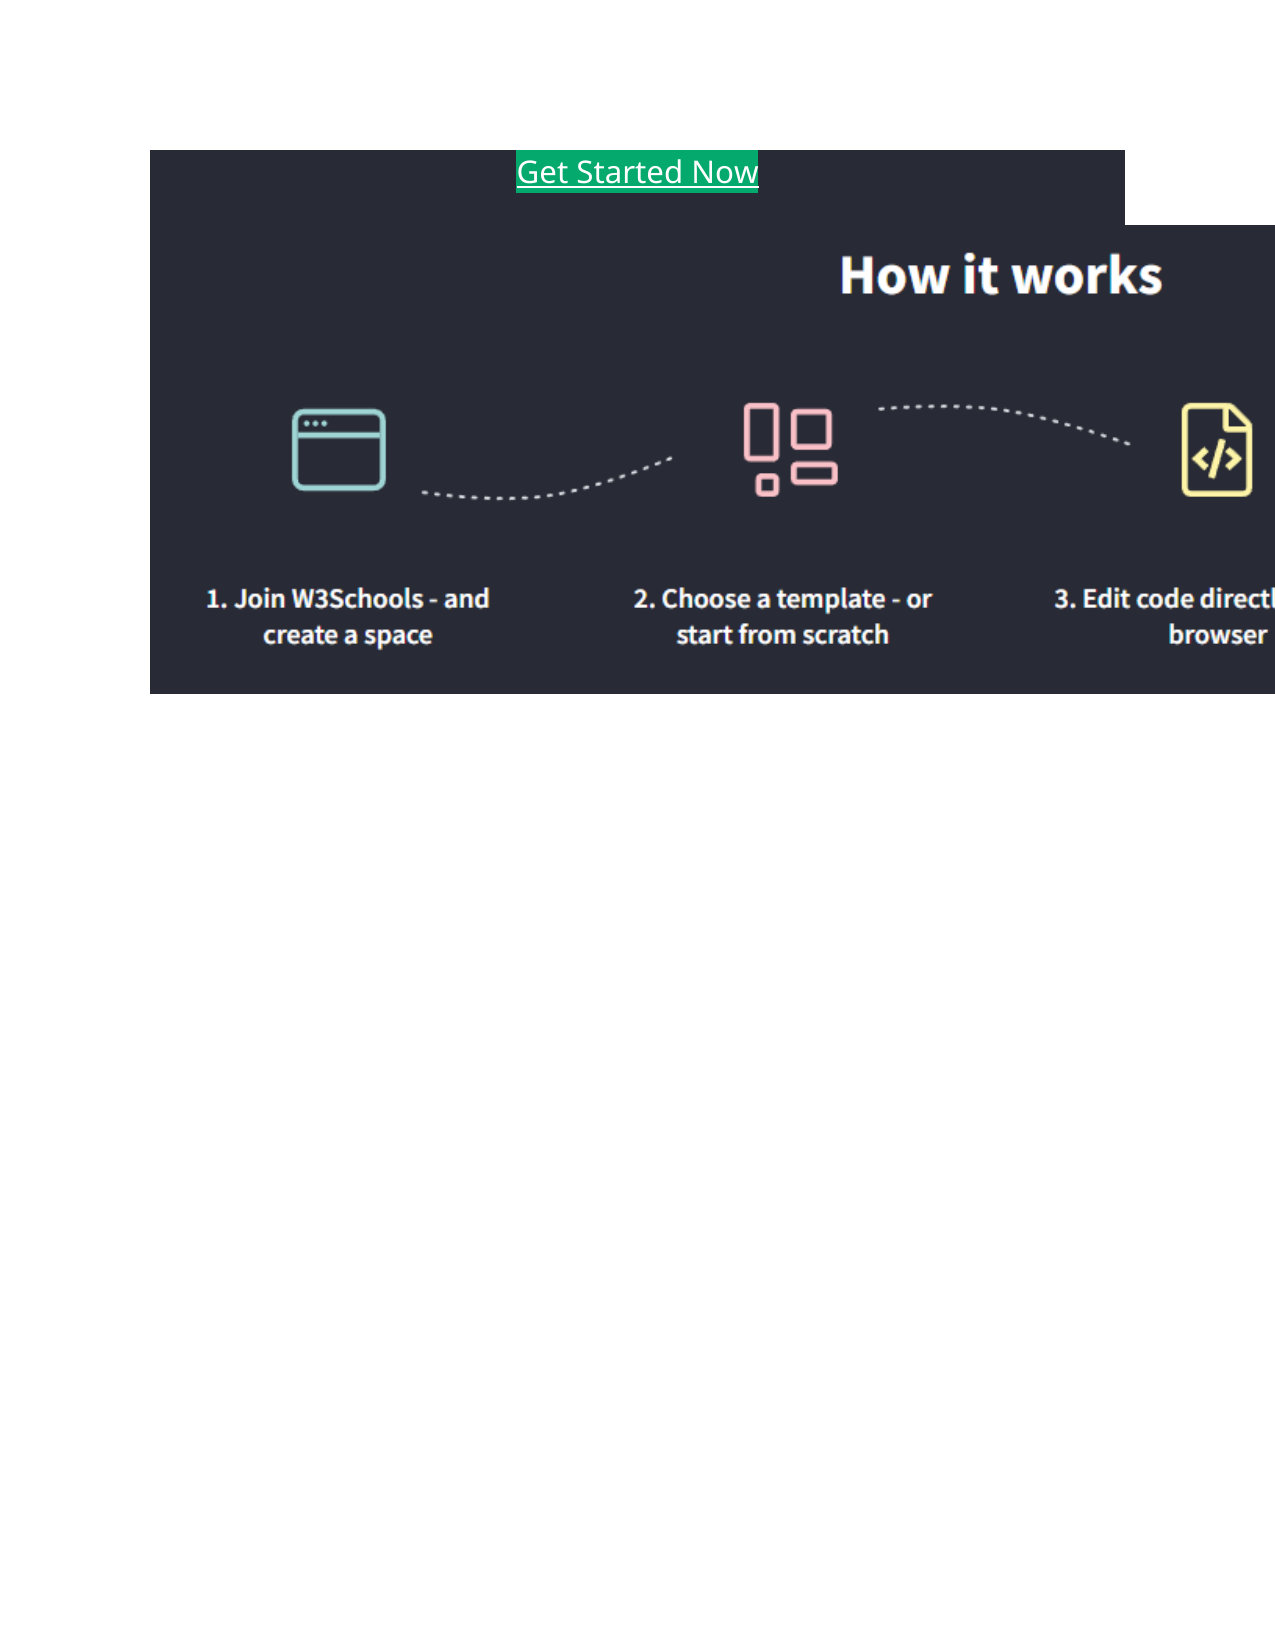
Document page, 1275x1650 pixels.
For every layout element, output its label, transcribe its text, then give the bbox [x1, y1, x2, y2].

picture [150, 225, 1275, 694]
text Get Started Now [150, 150, 1125, 225]
